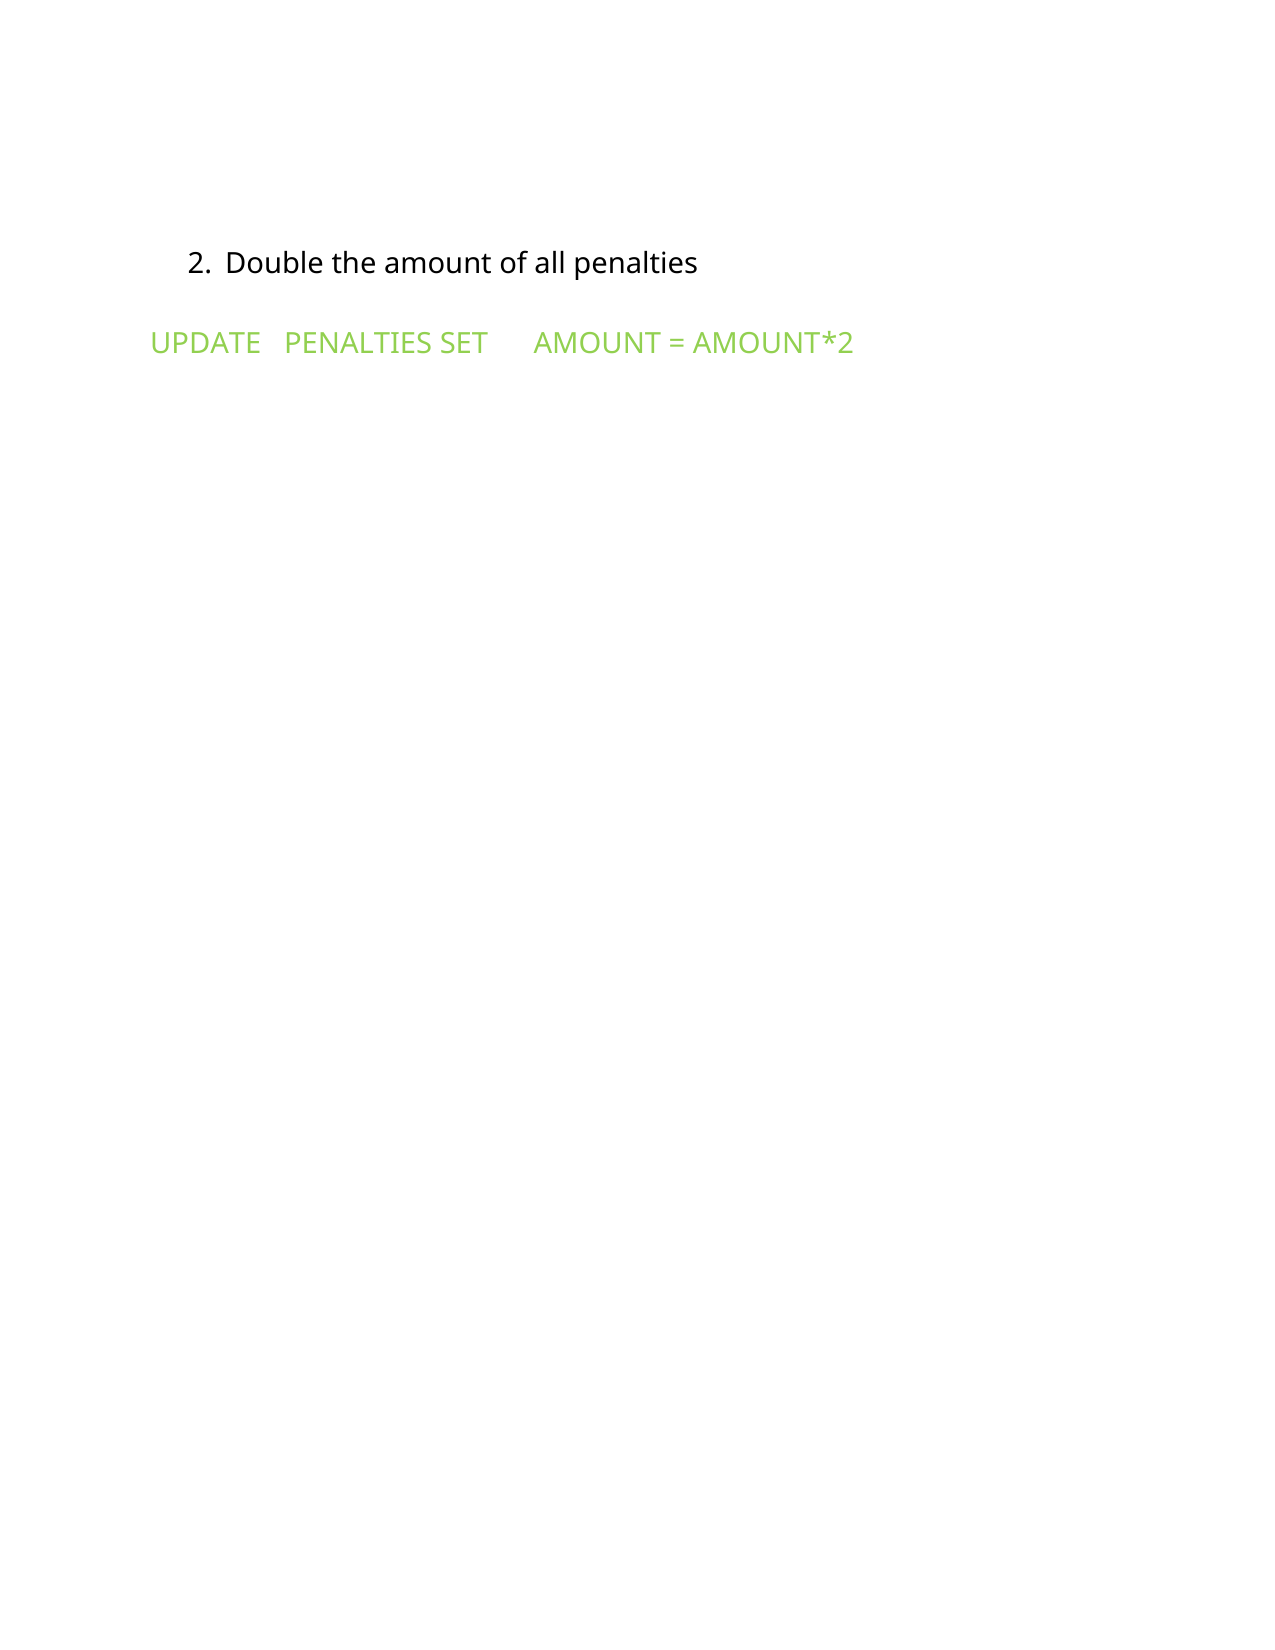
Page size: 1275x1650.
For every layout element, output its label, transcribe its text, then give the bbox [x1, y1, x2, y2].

text UPDATE PENALTIES SET AMOUNT = AMOUNT*2 [150, 322, 1125, 362]
list Double the amount of all penalties [187, 243, 1125, 282]
